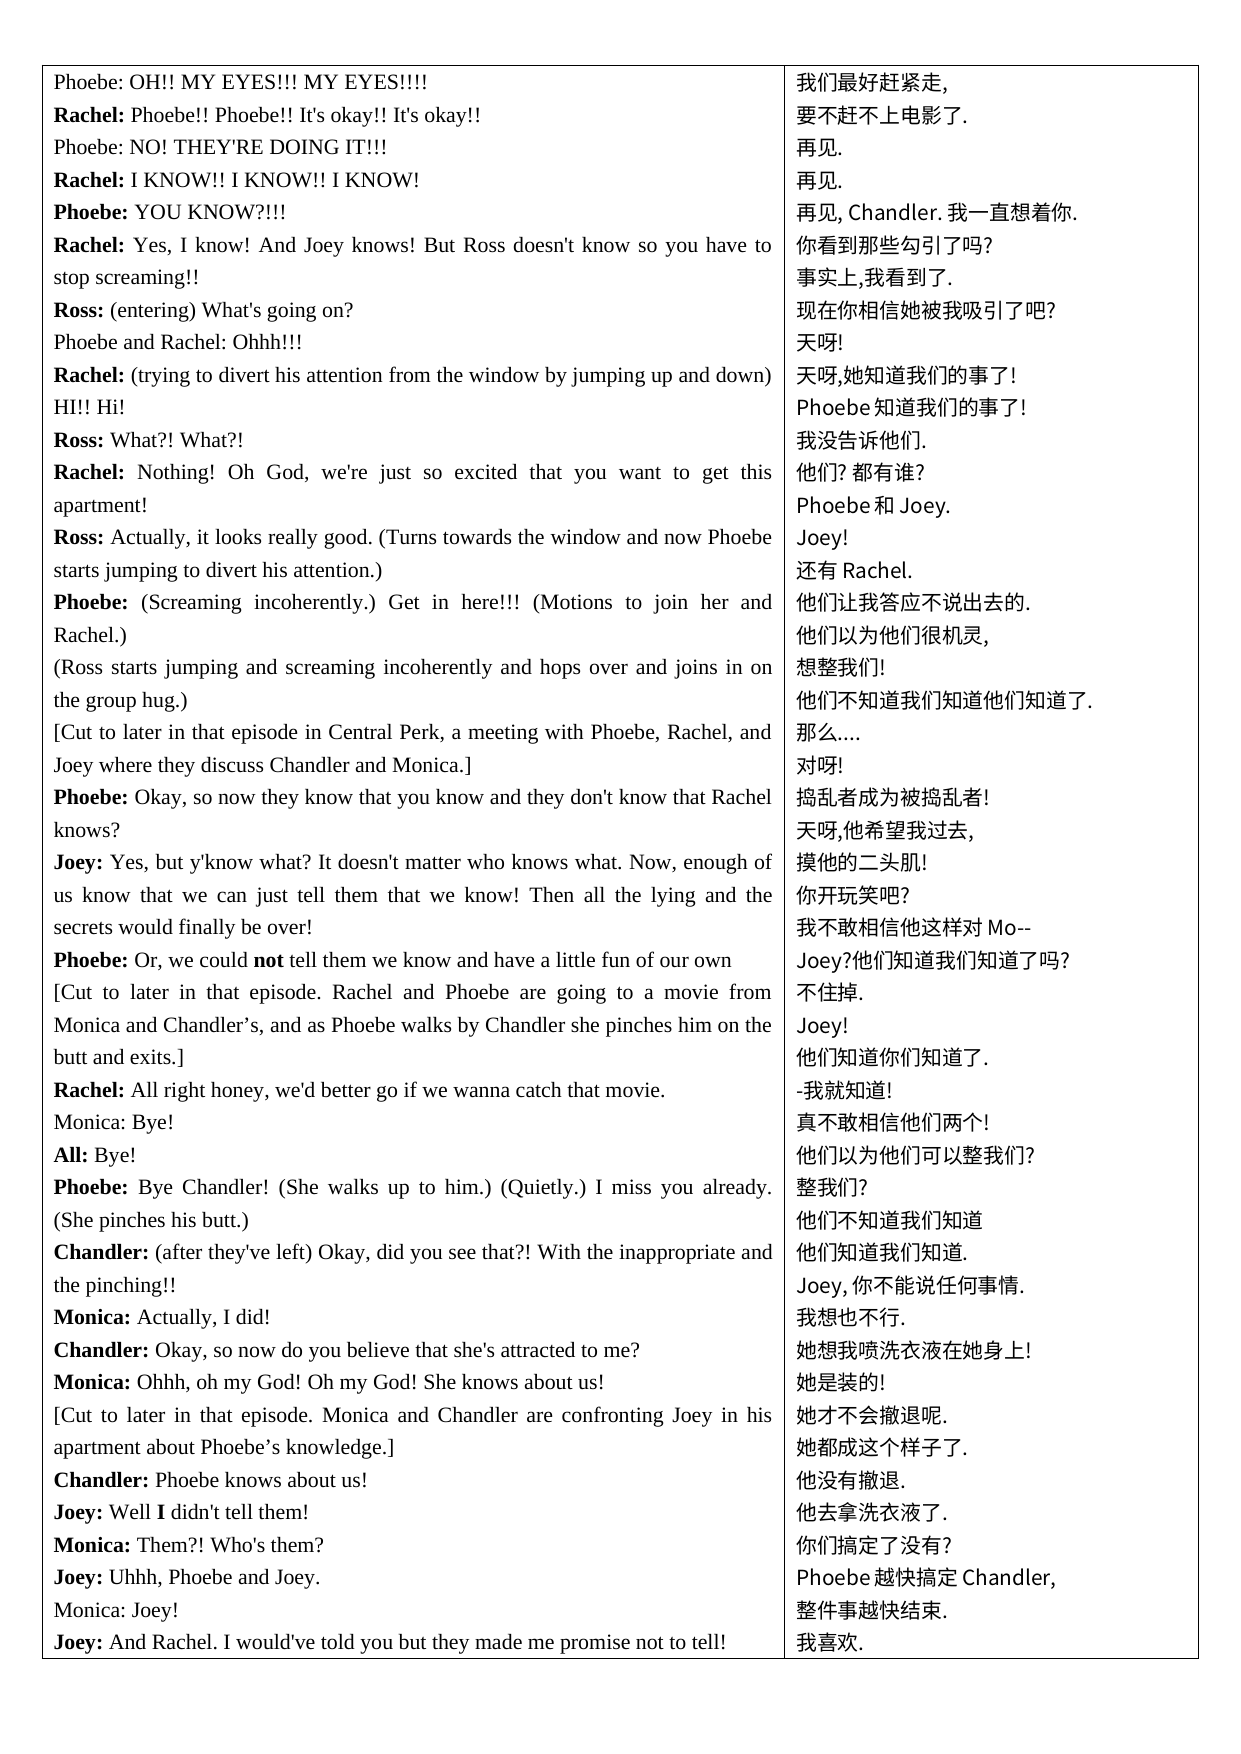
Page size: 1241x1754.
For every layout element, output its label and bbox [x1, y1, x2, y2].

table_header [785, 66, 1198, 1658]
table_header [43, 66, 784, 1658]
